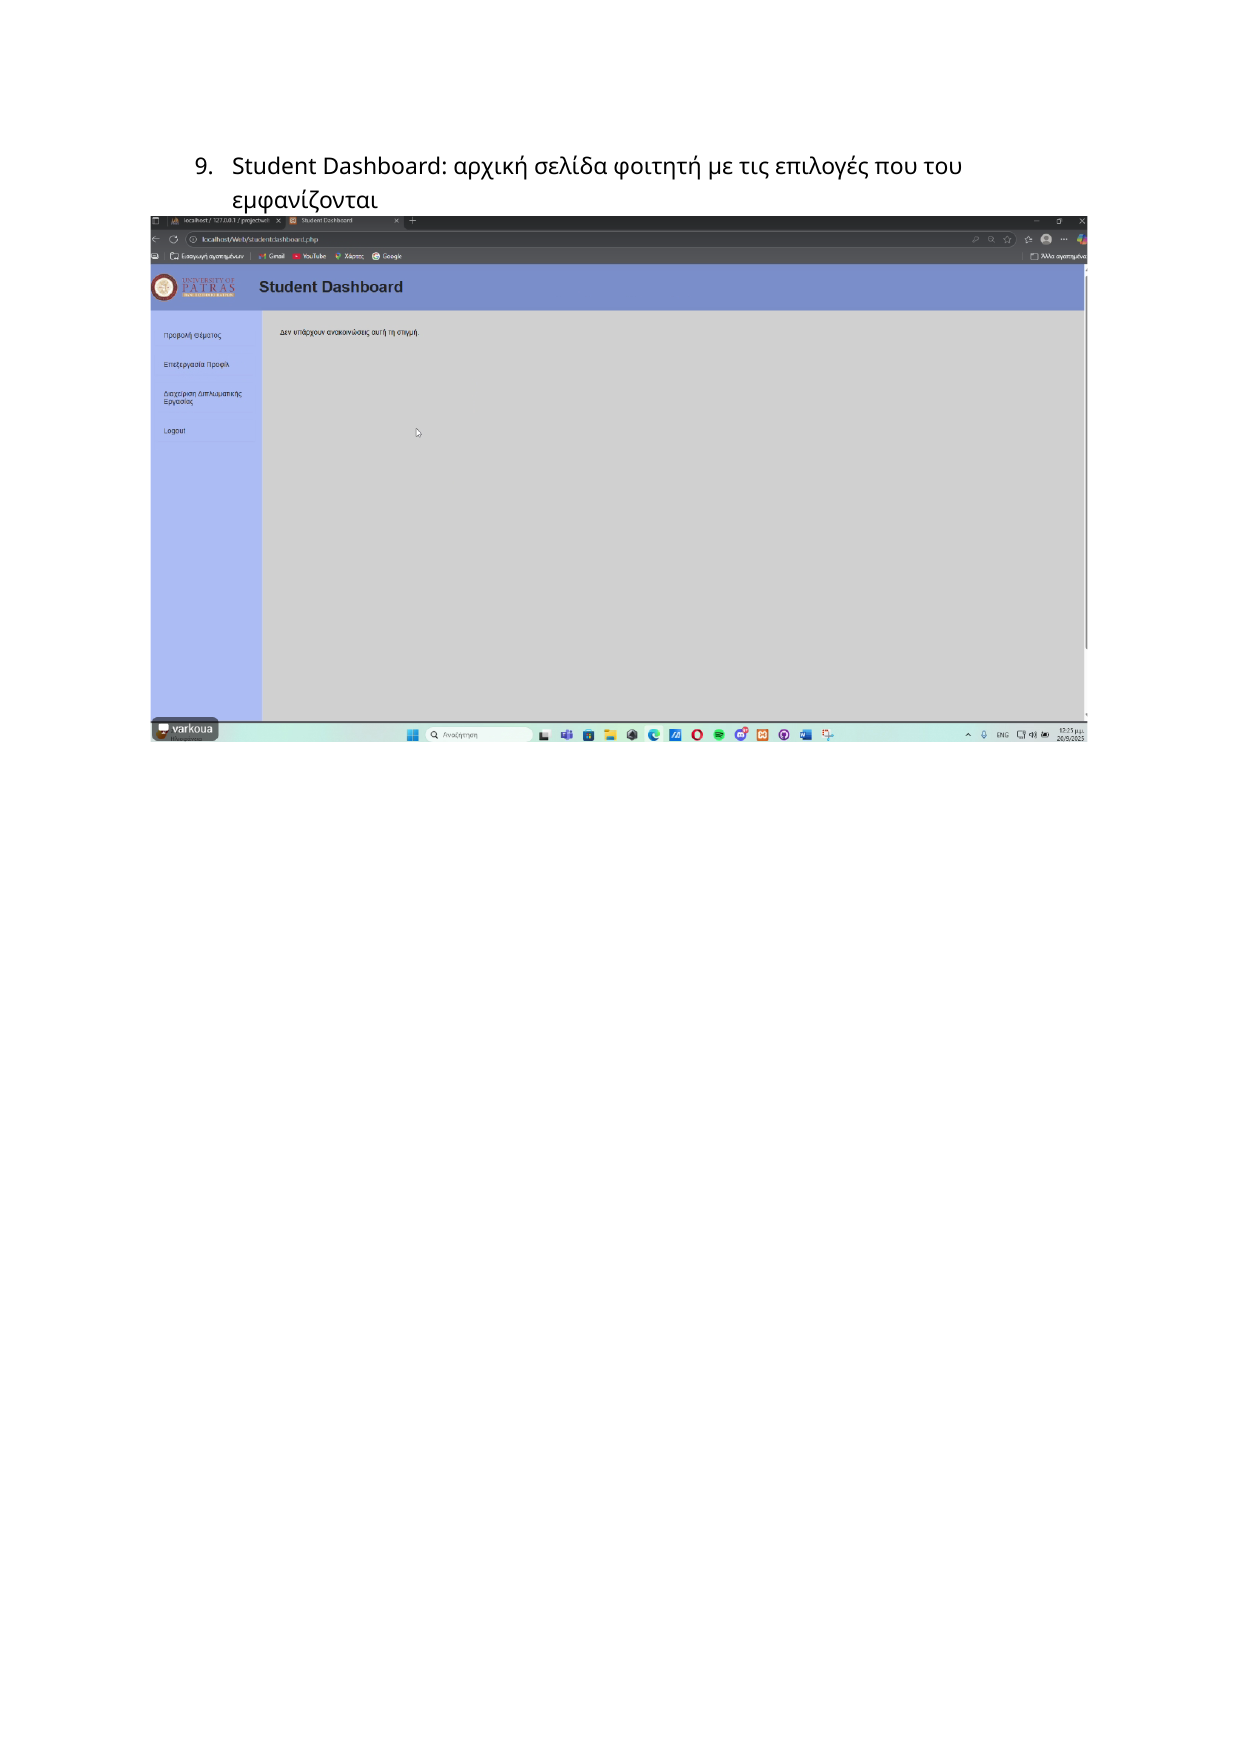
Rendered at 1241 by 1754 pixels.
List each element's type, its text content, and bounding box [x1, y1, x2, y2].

picture [150, 216, 1087, 742]
list Student Dashboard: αρχική σελίδα φοιτητή με τις επιλογές που του εμφανίζονται [194, 150, 1090, 215]
